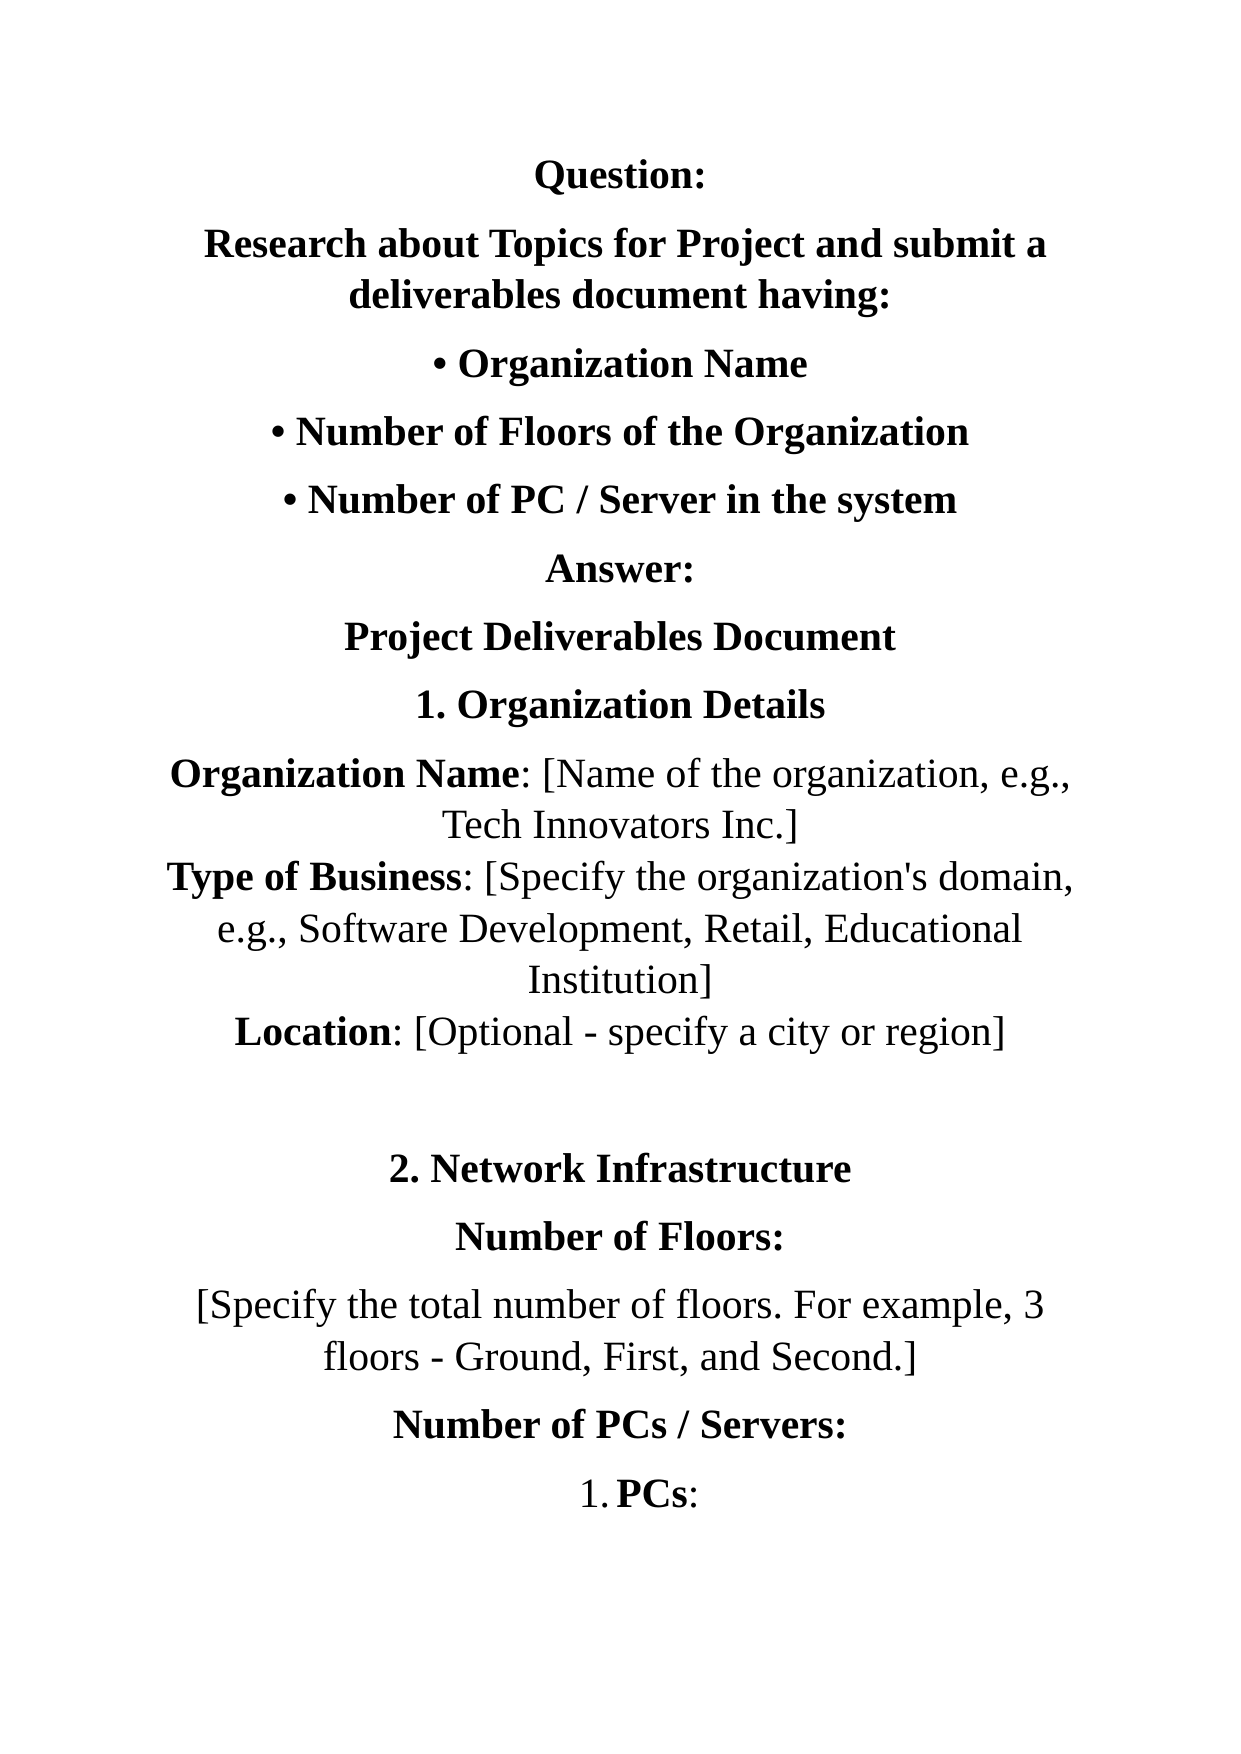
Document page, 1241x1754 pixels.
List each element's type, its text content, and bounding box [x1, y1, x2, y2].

text [Specify the total number of floors. For example, 3 floors - Ground, First, and Second.] [150, 1280, 1090, 1379]
text Number of Floors: [150, 1212, 1090, 1259]
text • Number of PC / Server in the system [150, 475, 1090, 523]
text Organization Name: [Name of the organization, e.g., Tech Innovators Inc.] Type of Business: [Specify the organization's domain, e.g., Software Development, Retail, Educational Institution] Location: [Optional - specify a city or region] [150, 748, 1090, 1054]
text Answer: [150, 543, 1090, 591]
text • Organization Name [150, 338, 1090, 386]
text Number of PCs / Servers: [150, 1400, 1090, 1448]
text Question: [150, 150, 1090, 198]
text 1. Organization Details [150, 680, 1090, 728]
text 2. Network Infrastructure [150, 1143, 1090, 1191]
text Project Deliverables Document [150, 612, 1090, 659]
list PCs: [187, 1468, 1090, 1516]
text Research about Topics for Project and submit a deliverables document having: [150, 218, 1090, 318]
text • Number of Floors of the Organization [150, 407, 1090, 454]
